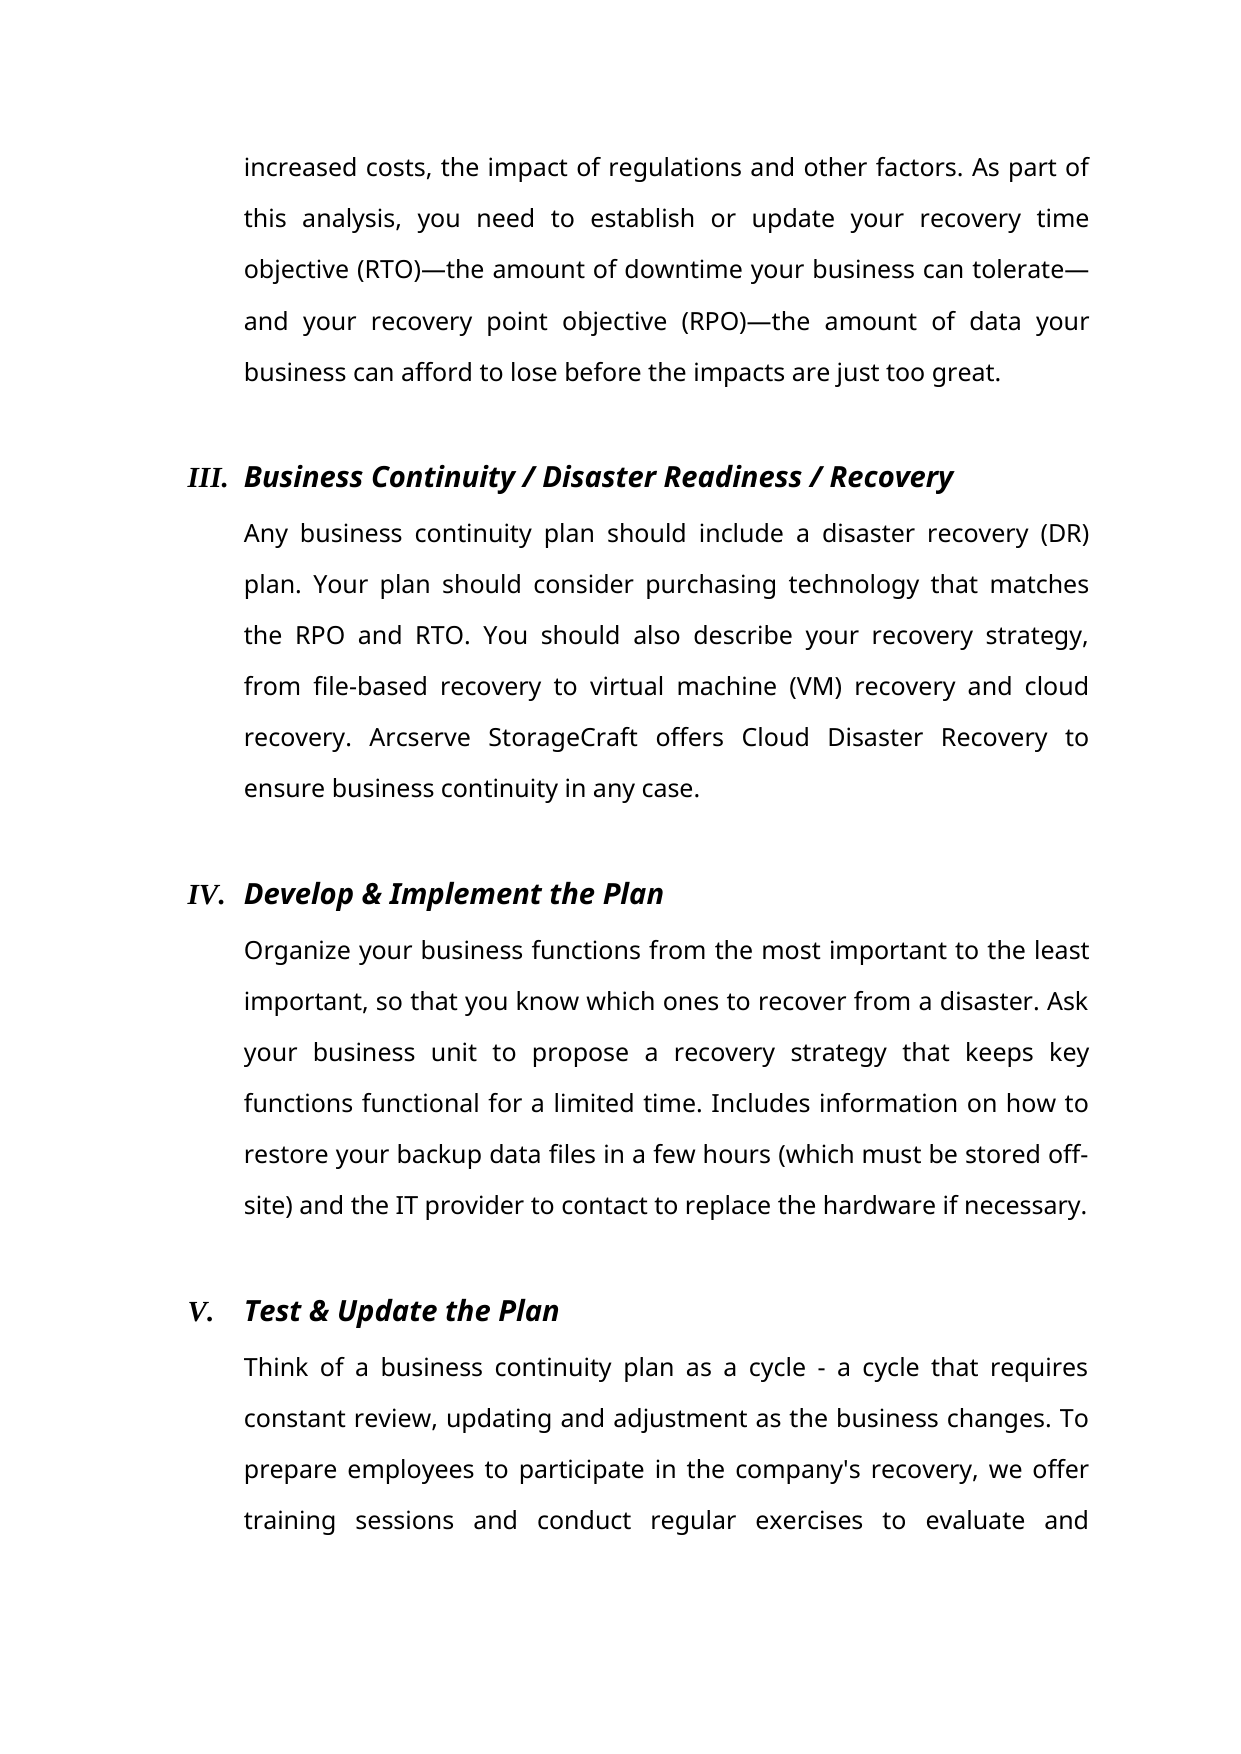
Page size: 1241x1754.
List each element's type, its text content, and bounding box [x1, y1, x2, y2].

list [244, 1349, 1090, 1536]
list Any business continuity plan should include a disaster recovery (DR) plan. Your plan should consider purchasing technology that matches the RPO and RTO. You should also describe your recovery strategy, from file-based recovery to virtual machine (VM) recovery and cloud recovery. Arcserve StorageCraft offers Cloud Disaster Recovery to ensure business continuity in any case. [244, 516, 1090, 805]
list Organize your business functions from the most important to the least important, so that you know which ones to recover from a disaster. Ask your business unit to propose a recovery strategy that keeps key functions functional for a limited time. Includes information on how to restore your backup data files in a few hours (which must be stored off-site) and the IT provider to contact to replace the hardware if necessary. [244, 932, 1090, 1222]
list Test & Update the Plan [187, 1290, 1090, 1329]
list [244, 150, 1090, 388]
list Develop & Implement the Plan [187, 873, 1090, 913]
list Business Continuity / Disaster Readiness / Recovery [187, 456, 1090, 496]
